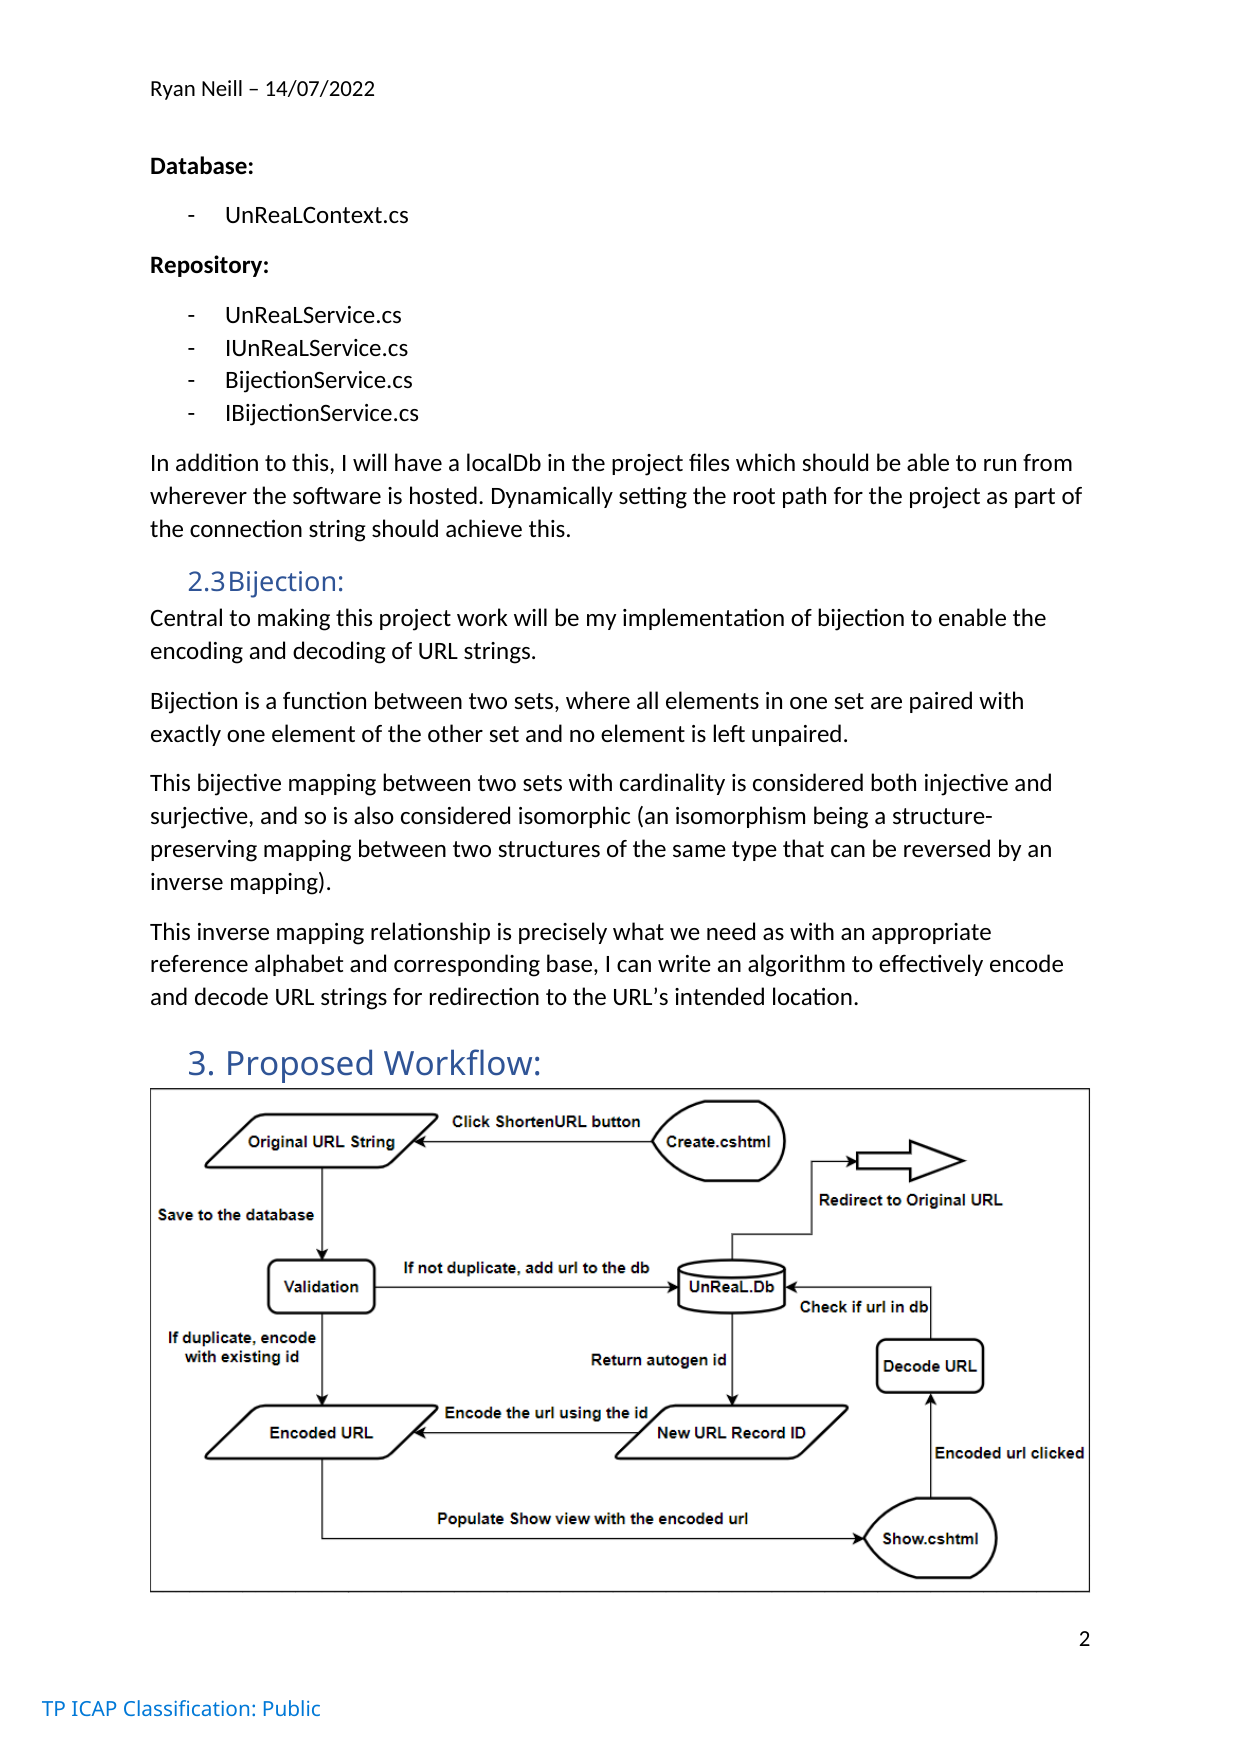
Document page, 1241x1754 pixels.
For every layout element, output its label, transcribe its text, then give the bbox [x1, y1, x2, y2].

list IBijectionService.cs [187, 397, 1090, 428]
text Central to making this project work will be my implementation of bijection to enable the encoding and decoding of URL strings. [150, 602, 1090, 666]
list BijectionService.cs [187, 364, 1090, 395]
subtitle Proposed Workflow: [187, 1039, 1090, 1085]
text Repository: [150, 249, 1090, 280]
text This bijective mapping between two sets with cardinality is considered both injective and surjective, and so is also considered isomorphic (an isomorphism being a structure-preserving mapping between two structures of the same type that can be reversed by an inverse mapping). [150, 767, 1090, 897]
text This inverse mapping relationship is precisely what we need as with an appropriate reference alphabet and corresponding base, I can write an algorithm to effectively encode and decode URL strings for redirection to the URL’s intended location. [150, 916, 1090, 1012]
text Database: [150, 150, 1090, 181]
subtitle Bijection: [187, 562, 1090, 599]
list IUnReaLService.cs [187, 332, 1090, 362]
text In addition to this, I will have a localDb in the project files which should be able to run from wherever the software is hosted. Dynamically setting the root path for the project as part of the connection string should achieve this. [150, 447, 1090, 543]
list UnReaLContext.cs [187, 199, 1090, 230]
text Bijection is a function between two sets, where all elements in one set are paired with exactly one element of the other set and no element is left unpaired. [150, 685, 1090, 748]
list UnReaLService.cs [187, 299, 1090, 329]
picture [150, 1088, 1091, 1593]
